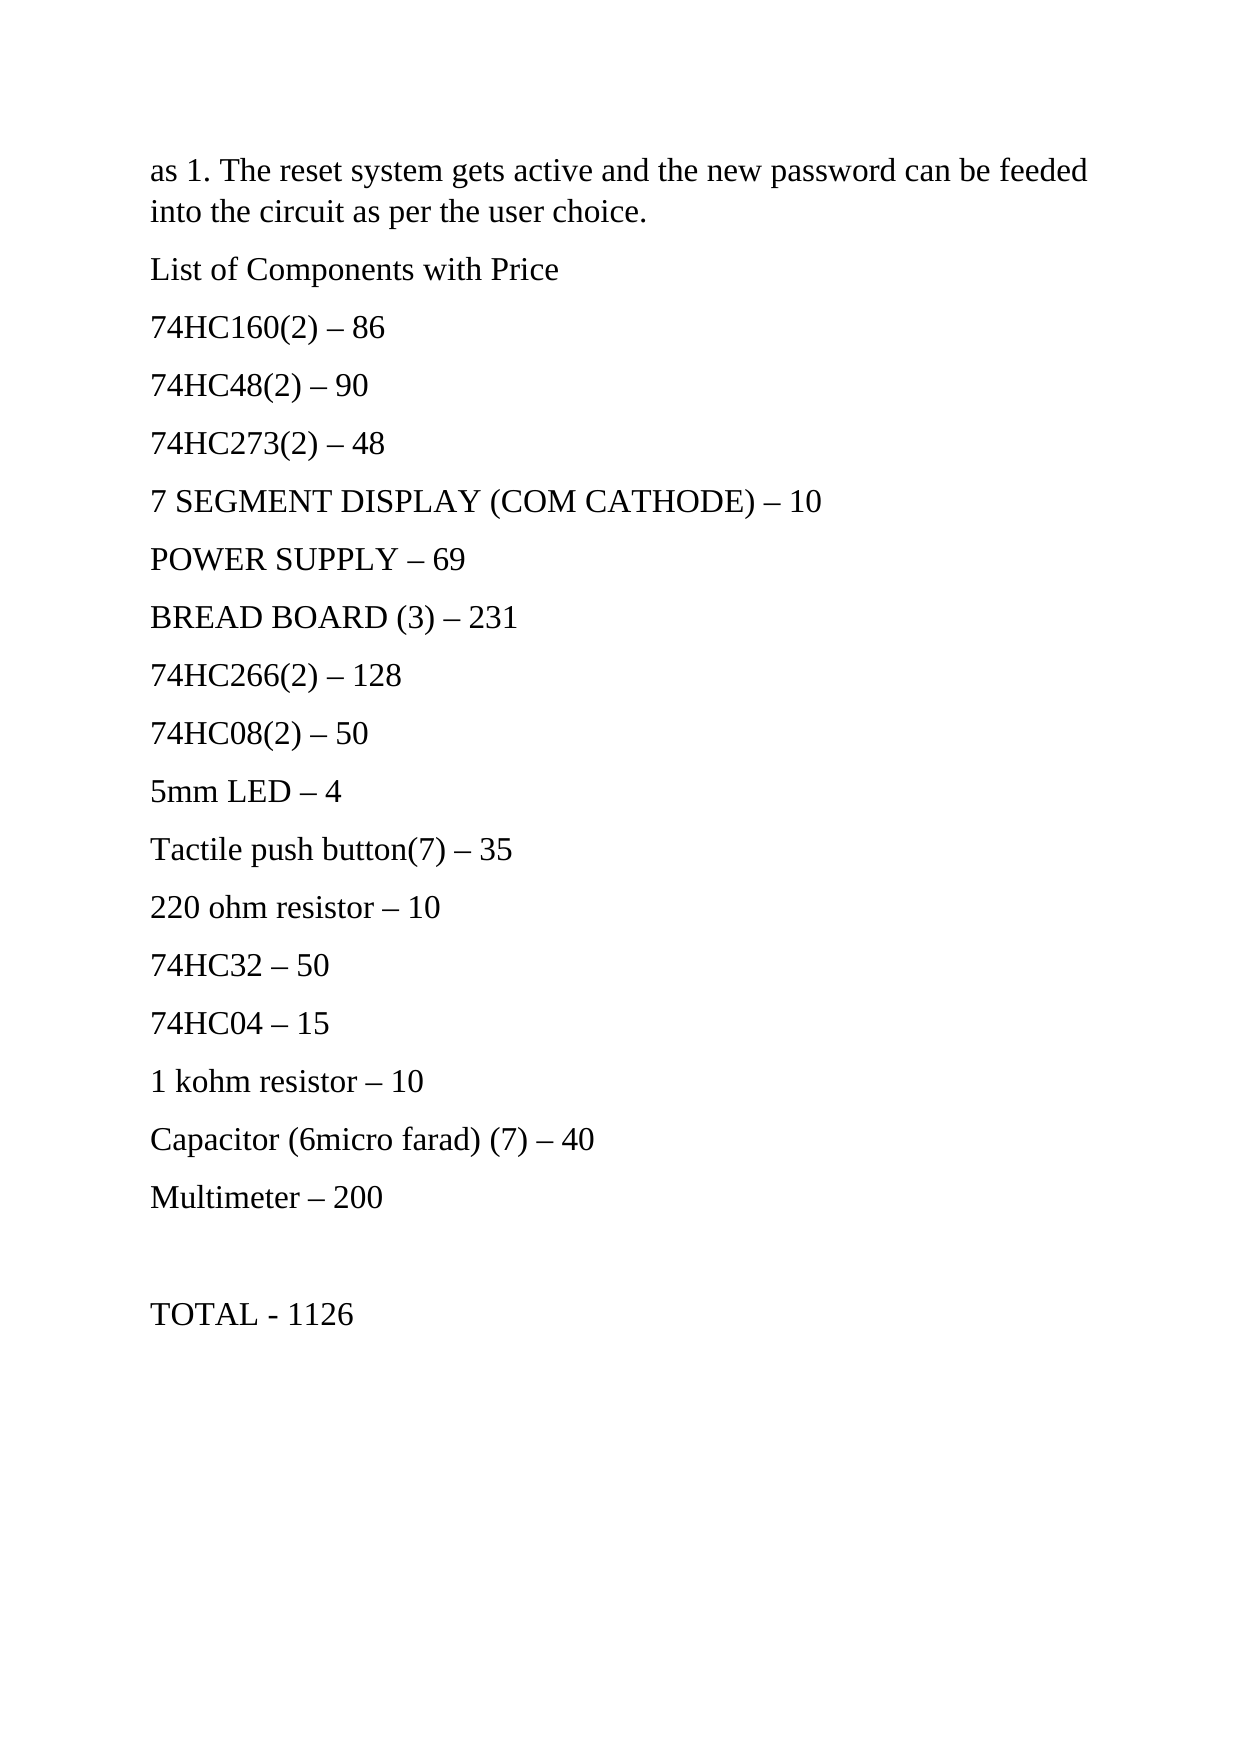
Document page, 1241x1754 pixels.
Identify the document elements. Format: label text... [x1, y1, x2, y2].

text TOTAL - 1126 [150, 1294, 1090, 1332]
text POWER SUPPLY – 69 [150, 539, 1090, 578]
text Tactile push button(7) – 35 [150, 829, 1090, 868]
text Capacitor (6micro farad) (7) – 40 [150, 1120, 1090, 1158]
text BREAD BOARD (3) – 231 [150, 597, 1090, 636]
text 5mm LED – 4 [150, 772, 1090, 810]
text 74HC32 – 50 [150, 946, 1090, 984]
text 74HC273(2) – 48 [150, 423, 1090, 462]
text 1 kohm resistor – 10 [150, 1062, 1090, 1100]
text 220 ohm resistor – 10 [150, 888, 1090, 926]
text 74HC266(2) – 128 [150, 656, 1090, 694]
text 74HC04 – 15 [150, 1004, 1090, 1042]
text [150, 150, 1090, 230]
text Multimeter – 200 [150, 1178, 1090, 1216]
text List of Components with Price [150, 249, 1090, 288]
text 74HC48(2) – 90 [150, 365, 1090, 404]
text 74HC160(2) – 86 [150, 307, 1090, 346]
text 7 SEGMENT DISPLAY (COM CATHODE) – 10 [150, 481, 1090, 520]
text 74HC08(2) – 50 [150, 713, 1090, 752]
